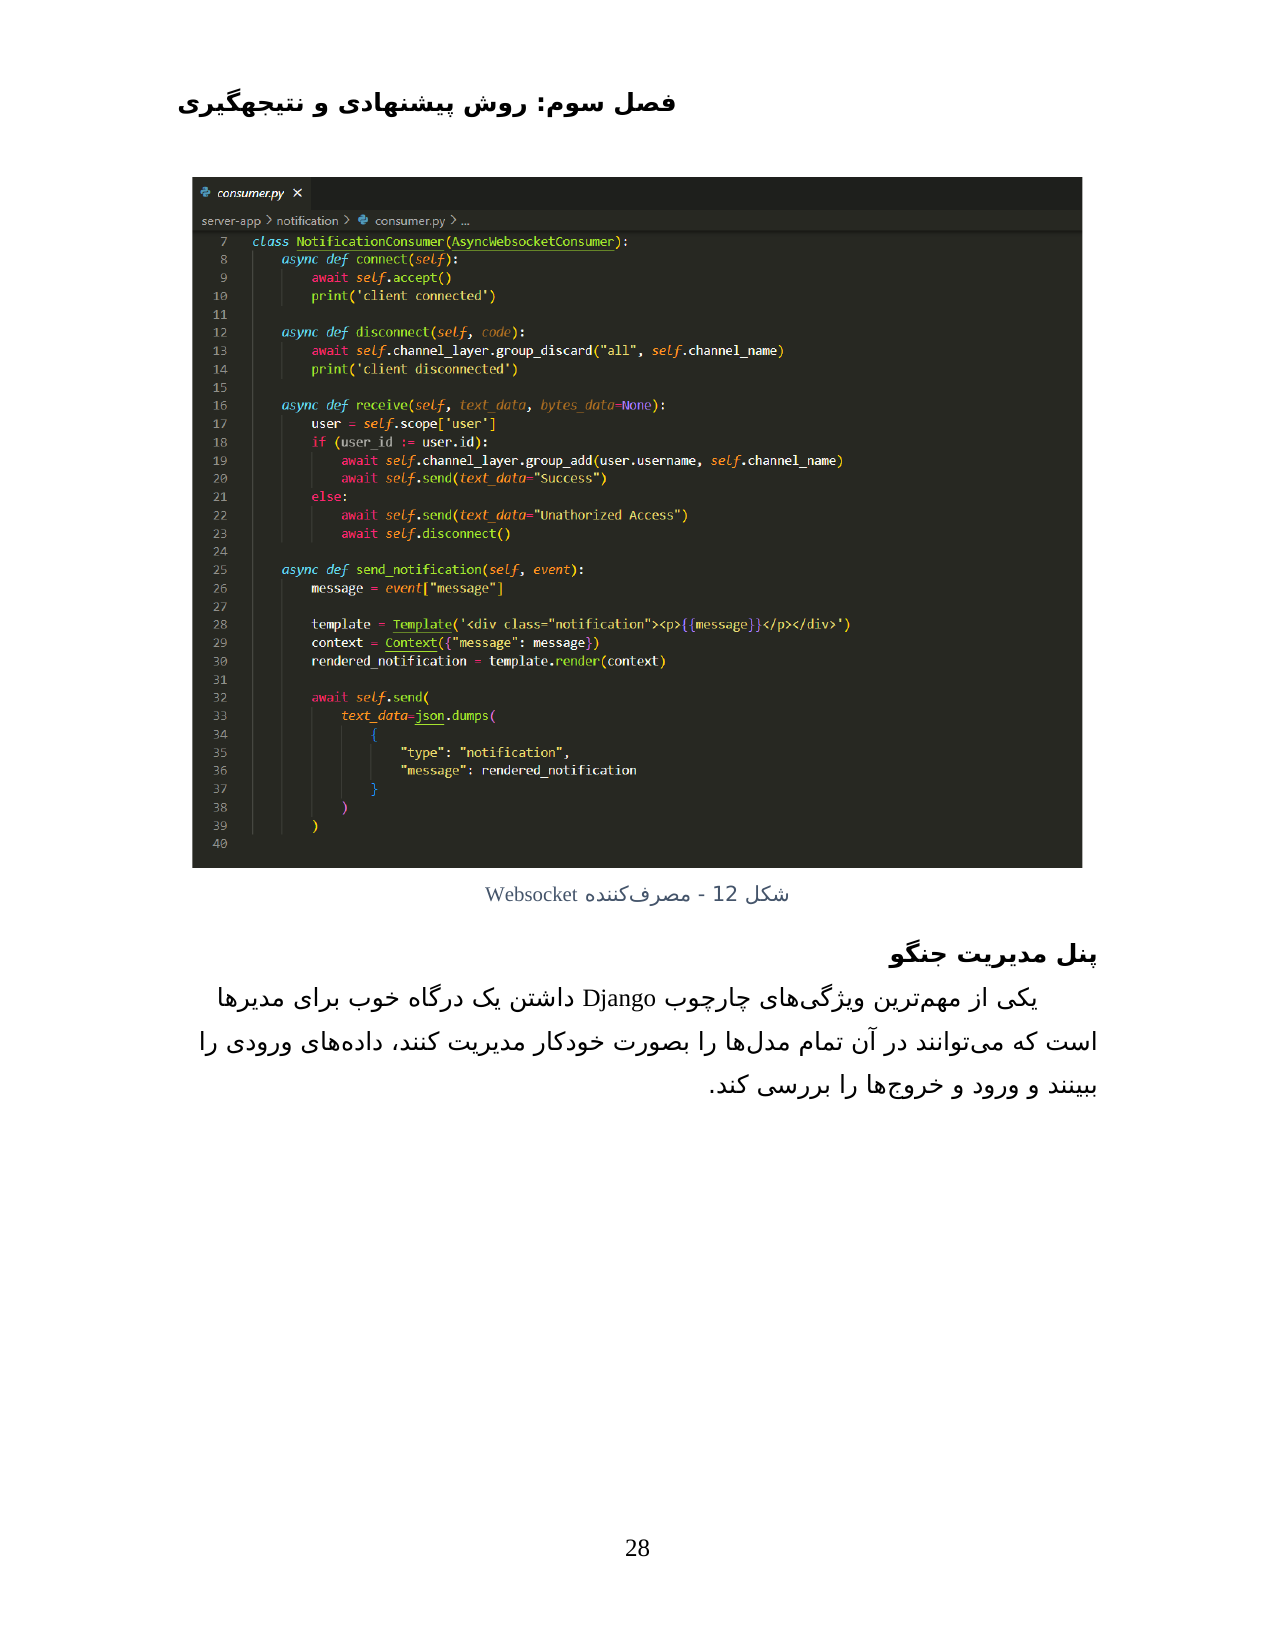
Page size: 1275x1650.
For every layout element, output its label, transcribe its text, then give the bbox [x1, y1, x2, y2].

text شکل 12 - مصرف‌کننده Websocket [177, 882, 1098, 906]
text پنل مدیریت جنگو [177, 939, 1098, 968]
picture [192, 177, 1083, 868]
text یکی از مهم‌ترین ویژگی‌های چارچوب Django داشتن یک درگاه خوب برای مدیرها است که می‌توانند در آن تمام مدل‌ها را بصورت خودکار مدیریت کنند، داده‌های ورودی را ببینند و ورود و خروج‌ها را بررسی کند. [177, 983, 1098, 1100]
